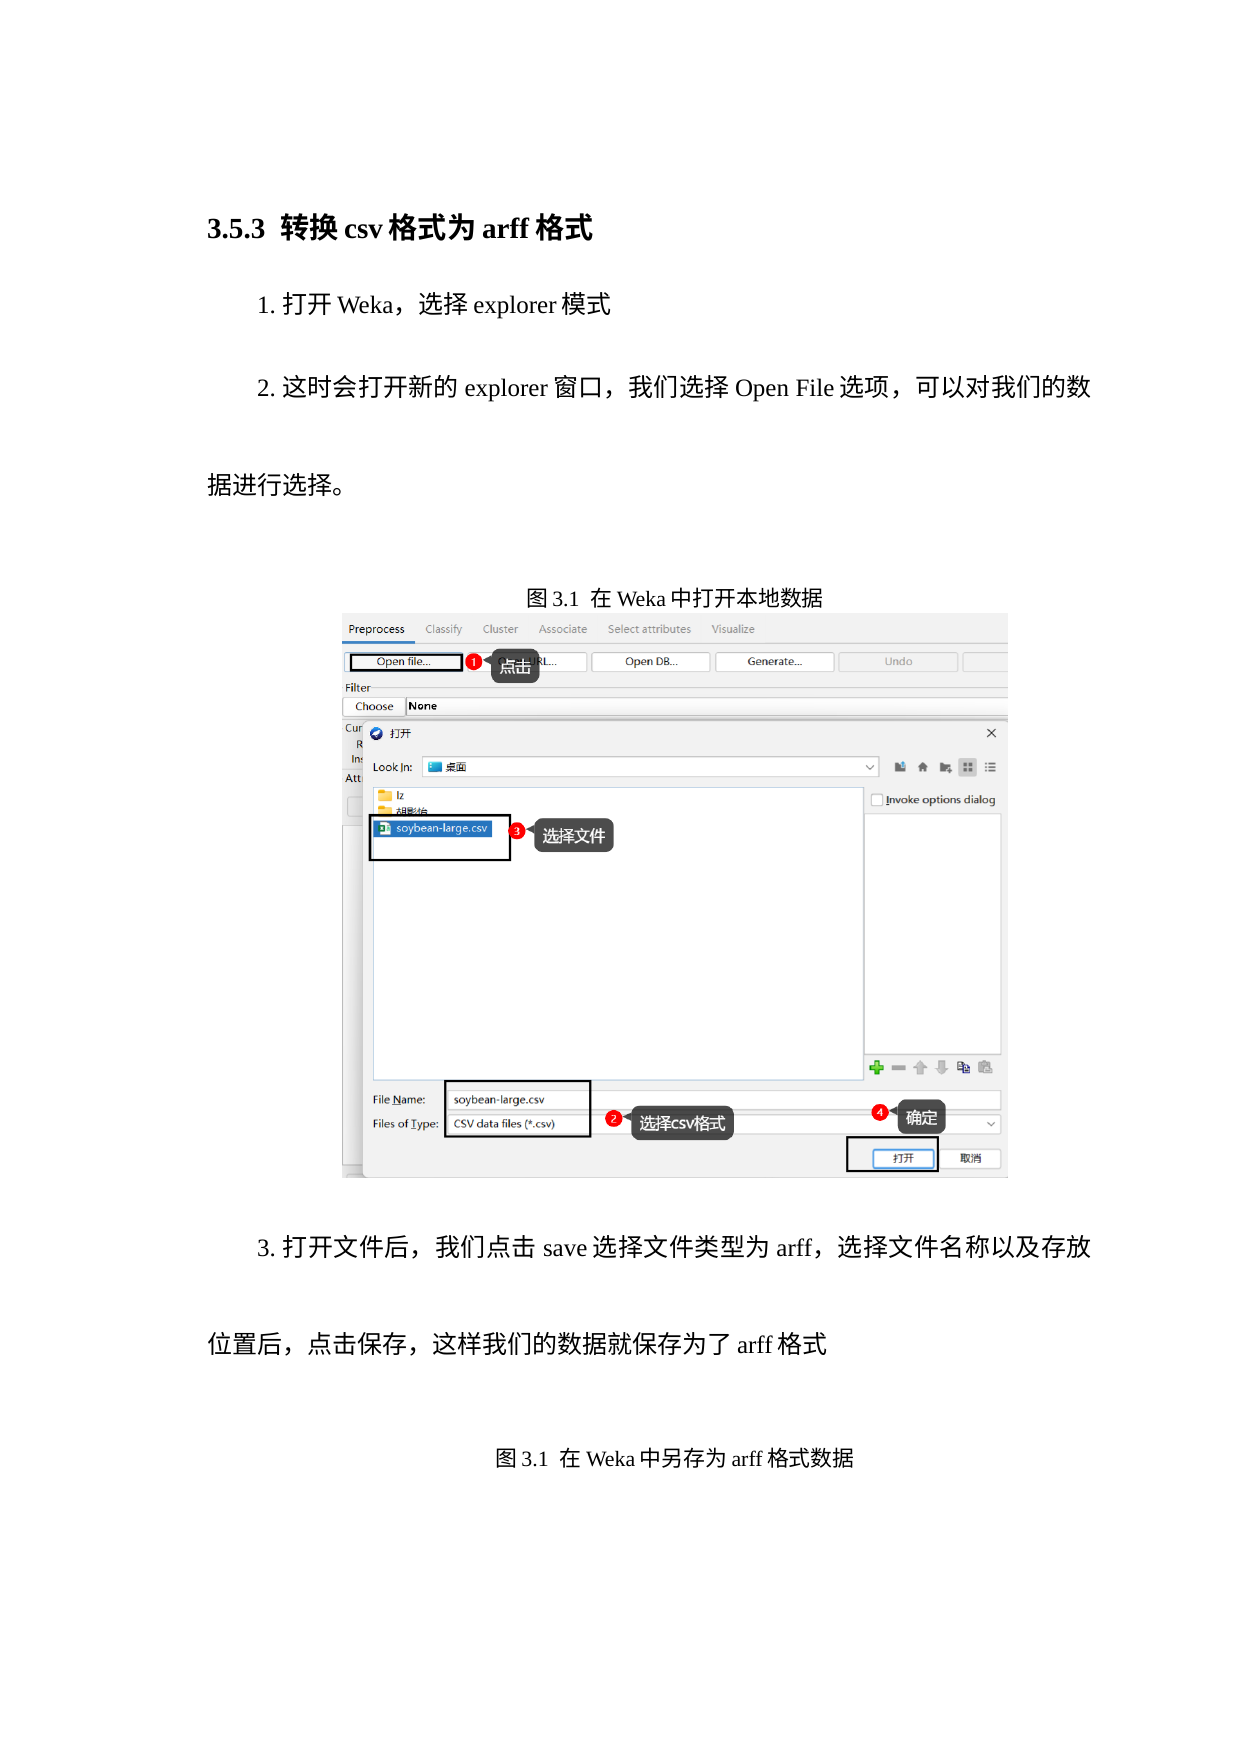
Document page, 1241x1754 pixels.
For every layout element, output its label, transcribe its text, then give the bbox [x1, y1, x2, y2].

text 2. 这时会打开新的explorer窗口，我们选择Open File选项，可以对我们的数据进行选择。 [207, 353, 1092, 516]
text 图3.1 在Weka中另存为arff格式数据 [207, 1440, 1092, 1473]
text 图3.1 在Weka中打开本地数据 [207, 581, 1092, 613]
subtitle 3.5.3 转换csv格式为arff格式 [207, 193, 1092, 258]
text 1. 打开Weka，选择explorer模式 [207, 270, 1092, 335]
text 3. 打开文件后，我们点击save选择文件类型为arff，选择文件名称以及存放位置后，点击保存，这样我们的数据就保存为了arff格式 [207, 1213, 1092, 1375]
picture [342, 613, 1008, 1178]
